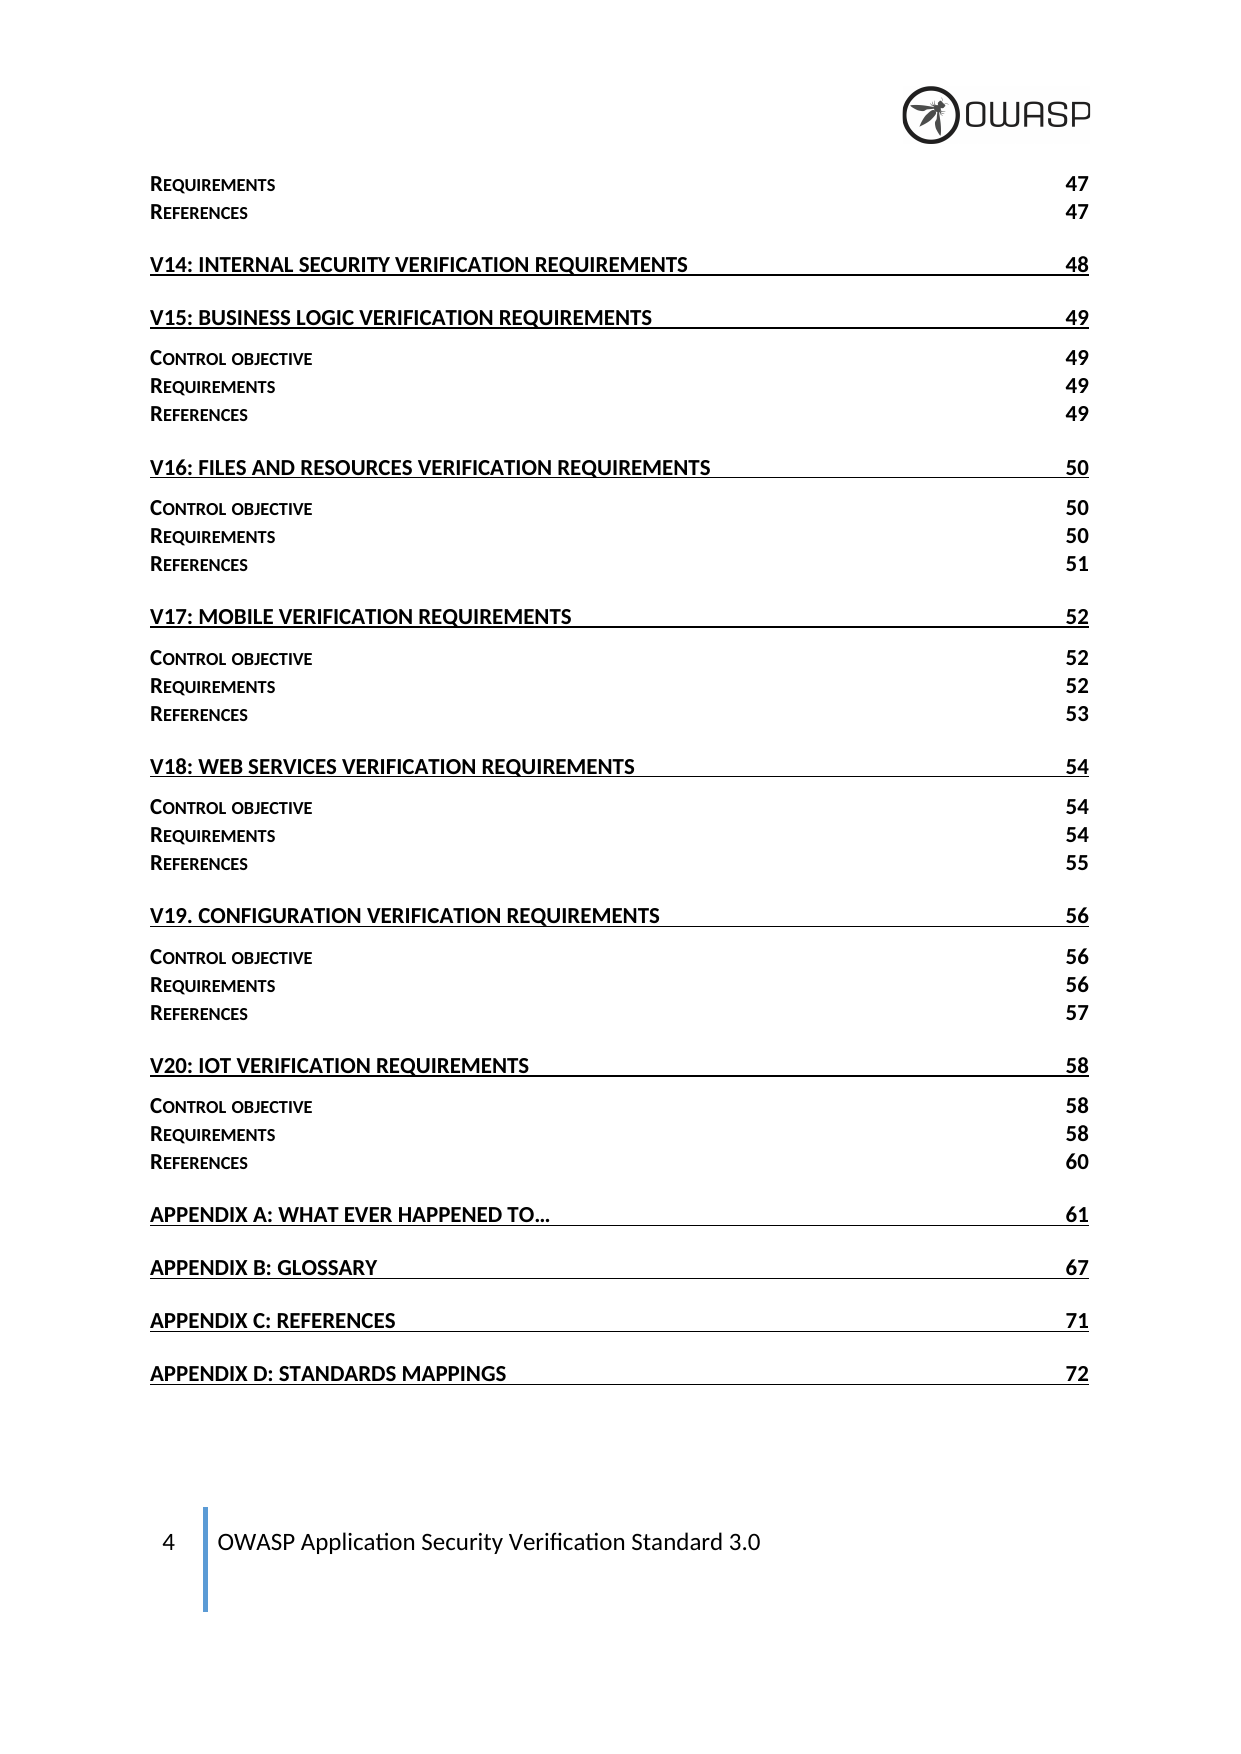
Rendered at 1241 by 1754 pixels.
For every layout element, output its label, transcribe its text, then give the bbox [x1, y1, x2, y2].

text Control objective 50 [150, 493, 1090, 521]
text Requirements 58 [150, 1119, 1090, 1147]
text V19. Configuration Verification Requirements 56 [150, 901, 1090, 929]
text Control objective 49 [150, 343, 1090, 372]
text Control objective 58 [150, 1091, 1090, 1119]
text Requirements 49 [150, 372, 1090, 399]
picture [902, 86, 1091, 144]
text References 57 [150, 998, 1090, 1026]
text Control objective 54 [150, 792, 1090, 820]
text Requirements 54 [150, 820, 1090, 848]
text Requirements 56 [150, 970, 1090, 998]
text References 47 [150, 197, 1090, 225]
text Control objective 52 [150, 643, 1090, 671]
text References 53 [150, 699, 1090, 727]
text V15: Business logic verification requirements 49 [150, 303, 1090, 331]
text V20: IoT verification requirements 58 [150, 1051, 1090, 1079]
text Requirements 47 [150, 169, 1090, 197]
text Requirements 52 [150, 671, 1090, 699]
text Appendix C: References 71 [150, 1307, 1090, 1334]
text Control objective 56 [150, 942, 1090, 970]
text References 51 [150, 549, 1090, 577]
text V18: Web services verification requirements 54 [150, 752, 1090, 780]
text References 60 [150, 1147, 1090, 1176]
text V17: Mobile verification requirements 52 [150, 602, 1090, 630]
text Appendix B: Glossary 67 [150, 1253, 1090, 1282]
text Requirements 50 [150, 521, 1090, 549]
text References 49 [150, 399, 1090, 428]
text V16: Files and resources verification requirements 50 [150, 453, 1090, 481]
text Appendix D: Standards Mappings 72 [150, 1359, 1090, 1388]
text V14: Internal security verification requirements 48 [150, 250, 1090, 278]
text References 55 [150, 848, 1090, 876]
text Appendix A: What ever happened to… 61 [150, 1201, 1090, 1228]
